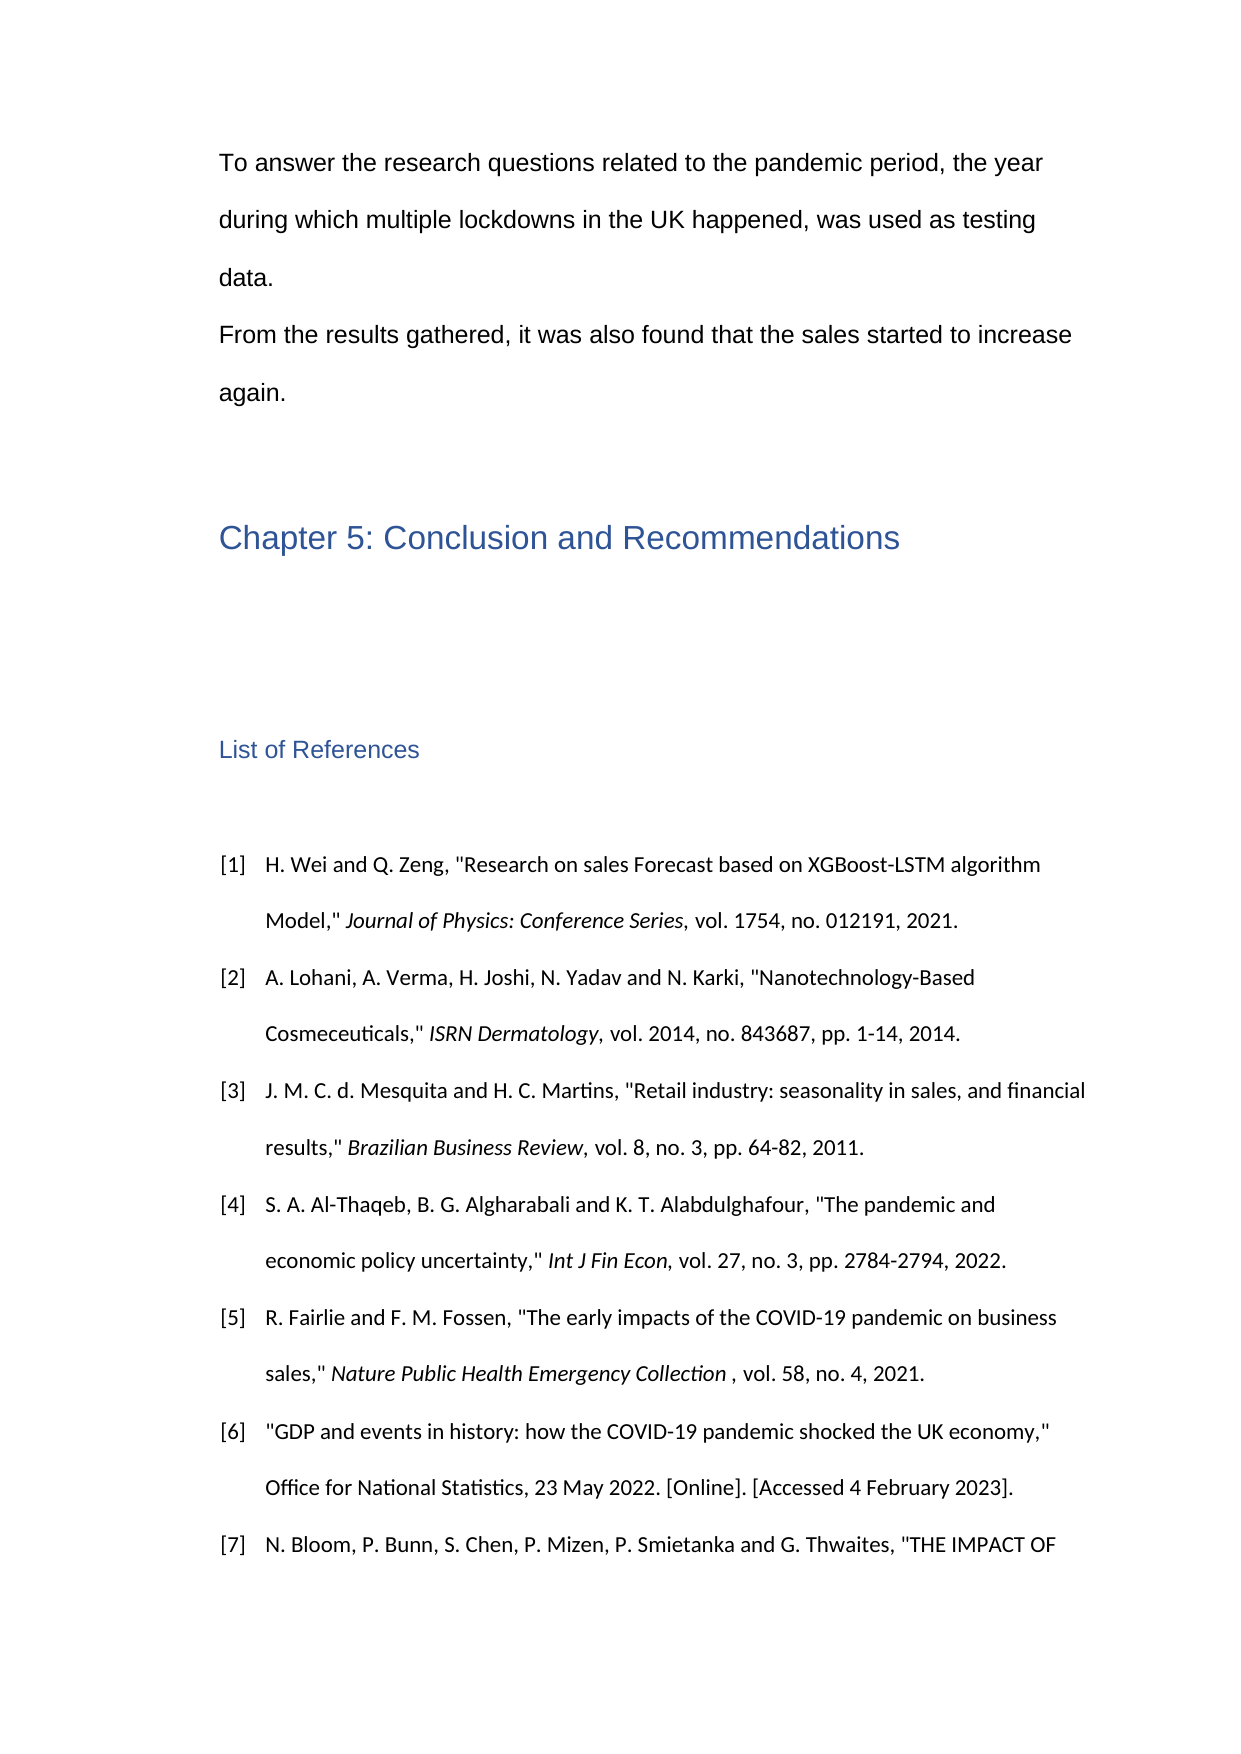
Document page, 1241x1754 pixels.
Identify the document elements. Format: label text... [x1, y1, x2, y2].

text To answer the research questions related to the pandemic period, the year during which multiple lockdowns in the UK happened, was used as testing data. [218, 148, 1092, 291]
text From the results gathered, it was also found that the sales started to increase again. [218, 320, 1092, 406]
subtitle Chapter 5: Conclusion and Recommendations [218, 518, 1092, 556]
